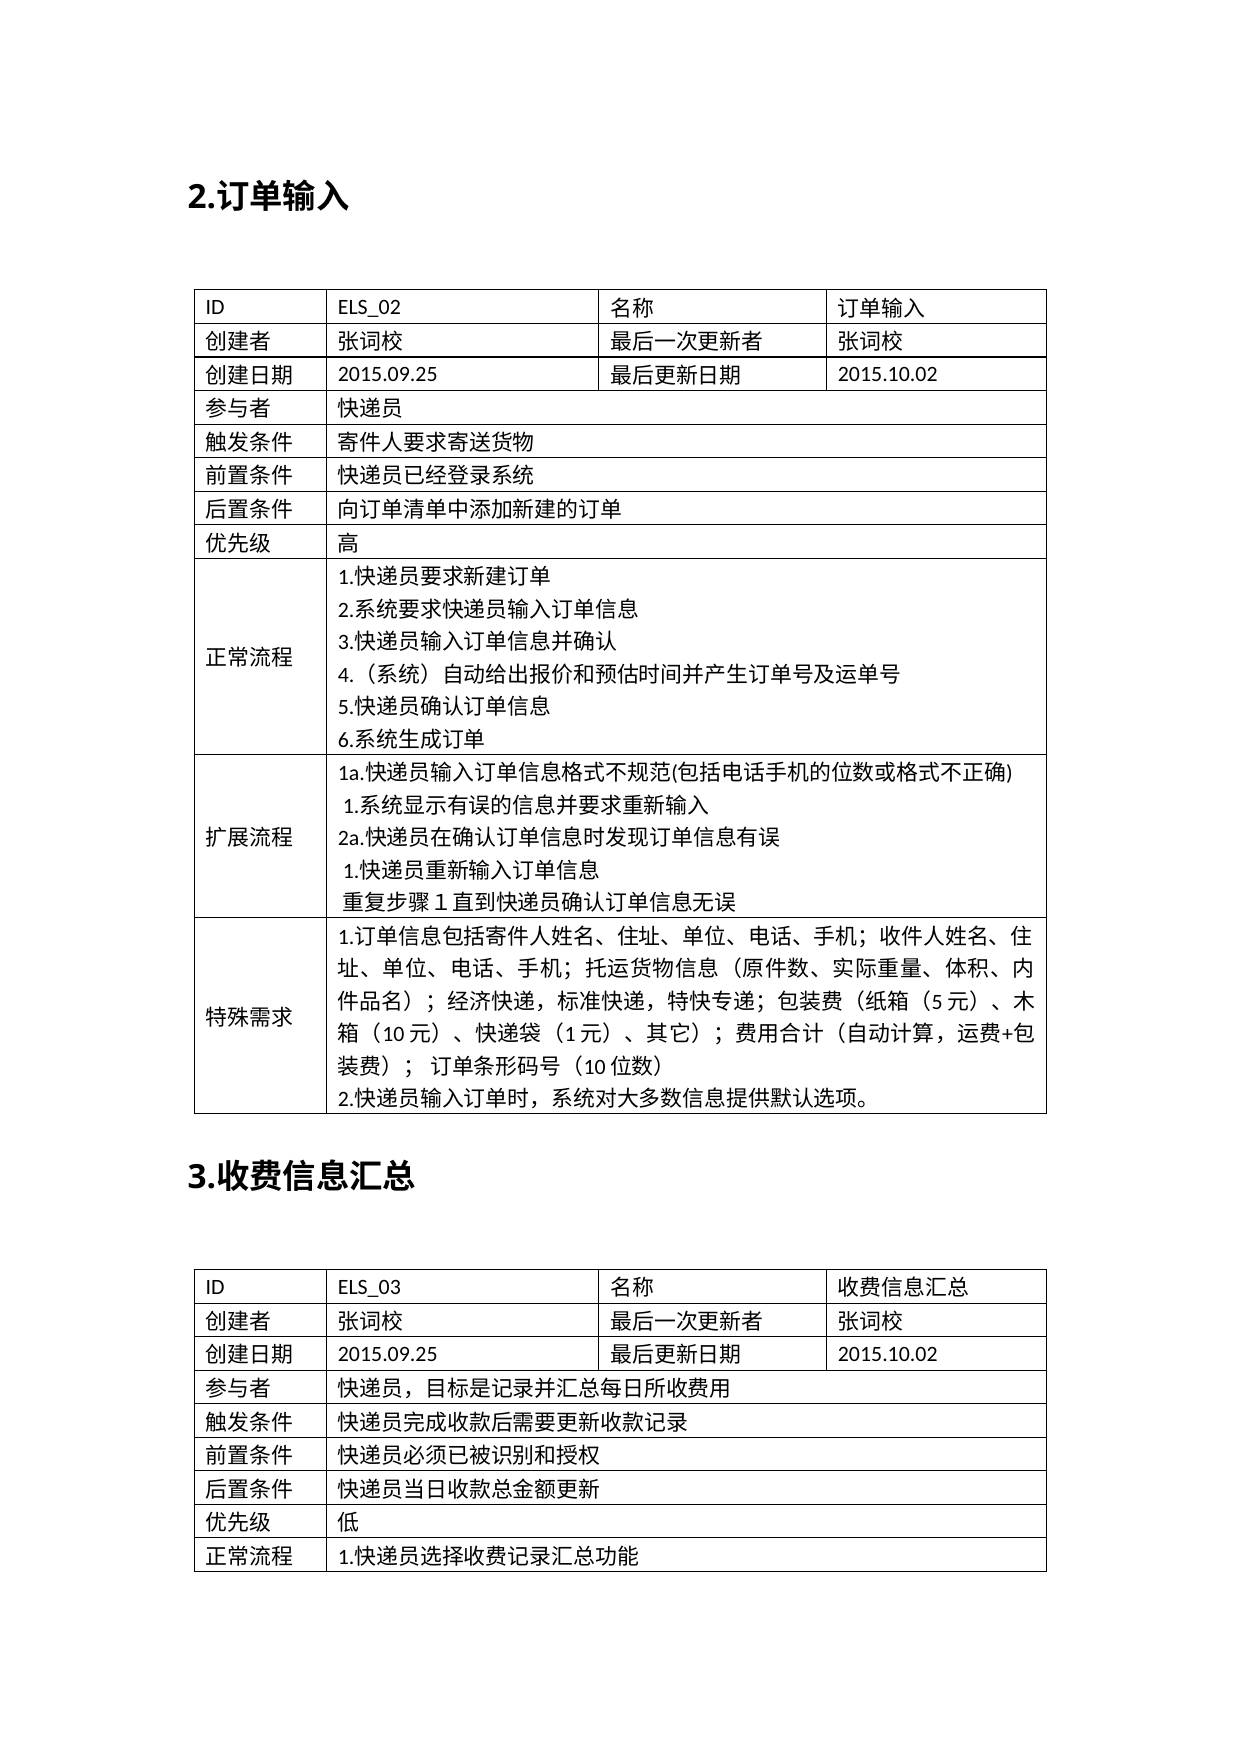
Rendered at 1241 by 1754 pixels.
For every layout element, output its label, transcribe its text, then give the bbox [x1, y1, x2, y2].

table_header 名称 [599, 290, 826, 323]
table_cell 正常流程 [195, 559, 326, 754]
table_cell 前置条件 [195, 1438, 326, 1470]
table_cell 快递员已经登录系统 [327, 458, 1046, 491]
table_cell 1a.快递员输入订单信息格式不规范(包括电话手机的位数或格式不正确) 1.系统显示有误的信息并要求重新输入 2a.快递员在确认订单信息时发现订单信息有误 1.快递员重新输入订单信息 重复步骤１直到快递员确认订单信息无误 [327, 755, 1046, 917]
table_cell 最后更新日期 [599, 1337, 826, 1369]
table_cell 2015.10.02 [827, 358, 1046, 390]
table_cell 优先级 [195, 525, 326, 558]
table_cell 高 [327, 525, 1046, 558]
table_cell 参与者 [195, 1371, 326, 1403]
table_cell 快递员 [327, 391, 1046, 423]
table_cell 正常流程 [195, 1538, 326, 1571]
table_cell 特殊需求 [195, 918, 326, 1113]
table_cell 快递员要求新建订单 系统要求快递员输入订单信息 快递员输入订单信息并确认 （系统）自动给出报价和预估时间并产生订单号及运单号 快递员确认订单信息 系统生成订单 [327, 559, 1046, 754]
table_cell 触发条件 [195, 1404, 326, 1437]
table_cell 快递员选择收费记录汇总功能 系统要求快递员输入本次收款金额 快递员输入收款金额并确认 系统记录下本次收款金额 [327, 1538, 1046, 1571]
table_cell 创建者 [195, 1304, 326, 1336]
table_cell 最后一次更新者 [599, 1304, 826, 1336]
table_cell 寄件人要求寄送货物 [327, 425, 1046, 457]
table_cell 张词校 [327, 1304, 598, 1336]
table_cell 2015.09.25 [327, 358, 598, 390]
table_cell 参与者 [195, 391, 326, 423]
table_cell 最后一次更新者 [599, 324, 826, 356]
table_cell 2015.09.25 [327, 1337, 598, 1369]
table_cell 低 [327, 1505, 1046, 1537]
table_cell 最后更新日期 [599, 358, 826, 390]
table_header 名称 [599, 1270, 826, 1302]
table_cell 张词校 [827, 1304, 1046, 1336]
table_header 订单输入 [827, 290, 1046, 323]
table_header ELS_02 [327, 290, 598, 323]
table_cell 1.订单信息包括寄件人姓名、住址、单位、电话、手机；收件人姓名、住址、单位、电话、手机；托运货物信息（原件数、实际重量、体积、内件品名）；经济快递，标准快递，特快专递；包装费（纸箱（5元）、木箱（10元）、快递袋（1元）、其它）；费用合计（自动计算，运费+包装费）； 订单条形码号（10位数） 2.快递员输入订单时，系统对大多数信息提供默认选项。 [327, 918, 1046, 1113]
table_cell 创建日期 [195, 358, 326, 390]
table_header ELS_03 [327, 1270, 598, 1302]
table_cell 扩展流程 [195, 755, 326, 917]
table_cell 后置条件 [195, 492, 326, 524]
table_header ID [195, 1270, 326, 1302]
table_cell 前置条件 [195, 458, 326, 491]
table_cell 创建日期 [195, 1337, 326, 1369]
table_header ID [195, 290, 326, 323]
table_cell 向订单清单中添加新建的订单 [327, 492, 1046, 524]
table_cell 快递员完成收款后需要更新收款记录 [327, 1404, 1046, 1437]
table_cell 张词校 [327, 324, 598, 356]
table_cell 张词校 [827, 324, 1046, 356]
subtitle 2.订单输入 [187, 162, 1053, 227]
table_cell 优先级 [195, 1505, 326, 1537]
subtitle 3.收费信息汇总 [187, 1141, 1053, 1206]
table_cell 快递员必须已被识别和授权 [327, 1438, 1046, 1470]
table_cell 后置条件 [195, 1471, 326, 1504]
table_cell 快递员当日收款总金额更新 [327, 1471, 1046, 1504]
table_header 收费信息汇总 [827, 1270, 1046, 1302]
table_cell 2015.10.02 [827, 1337, 1046, 1369]
table_cell 快递员，目标是记录并汇总每日所收费用 [327, 1371, 1046, 1403]
table_cell 创建者 [195, 324, 326, 356]
table_cell 触发条件 [195, 425, 326, 457]
